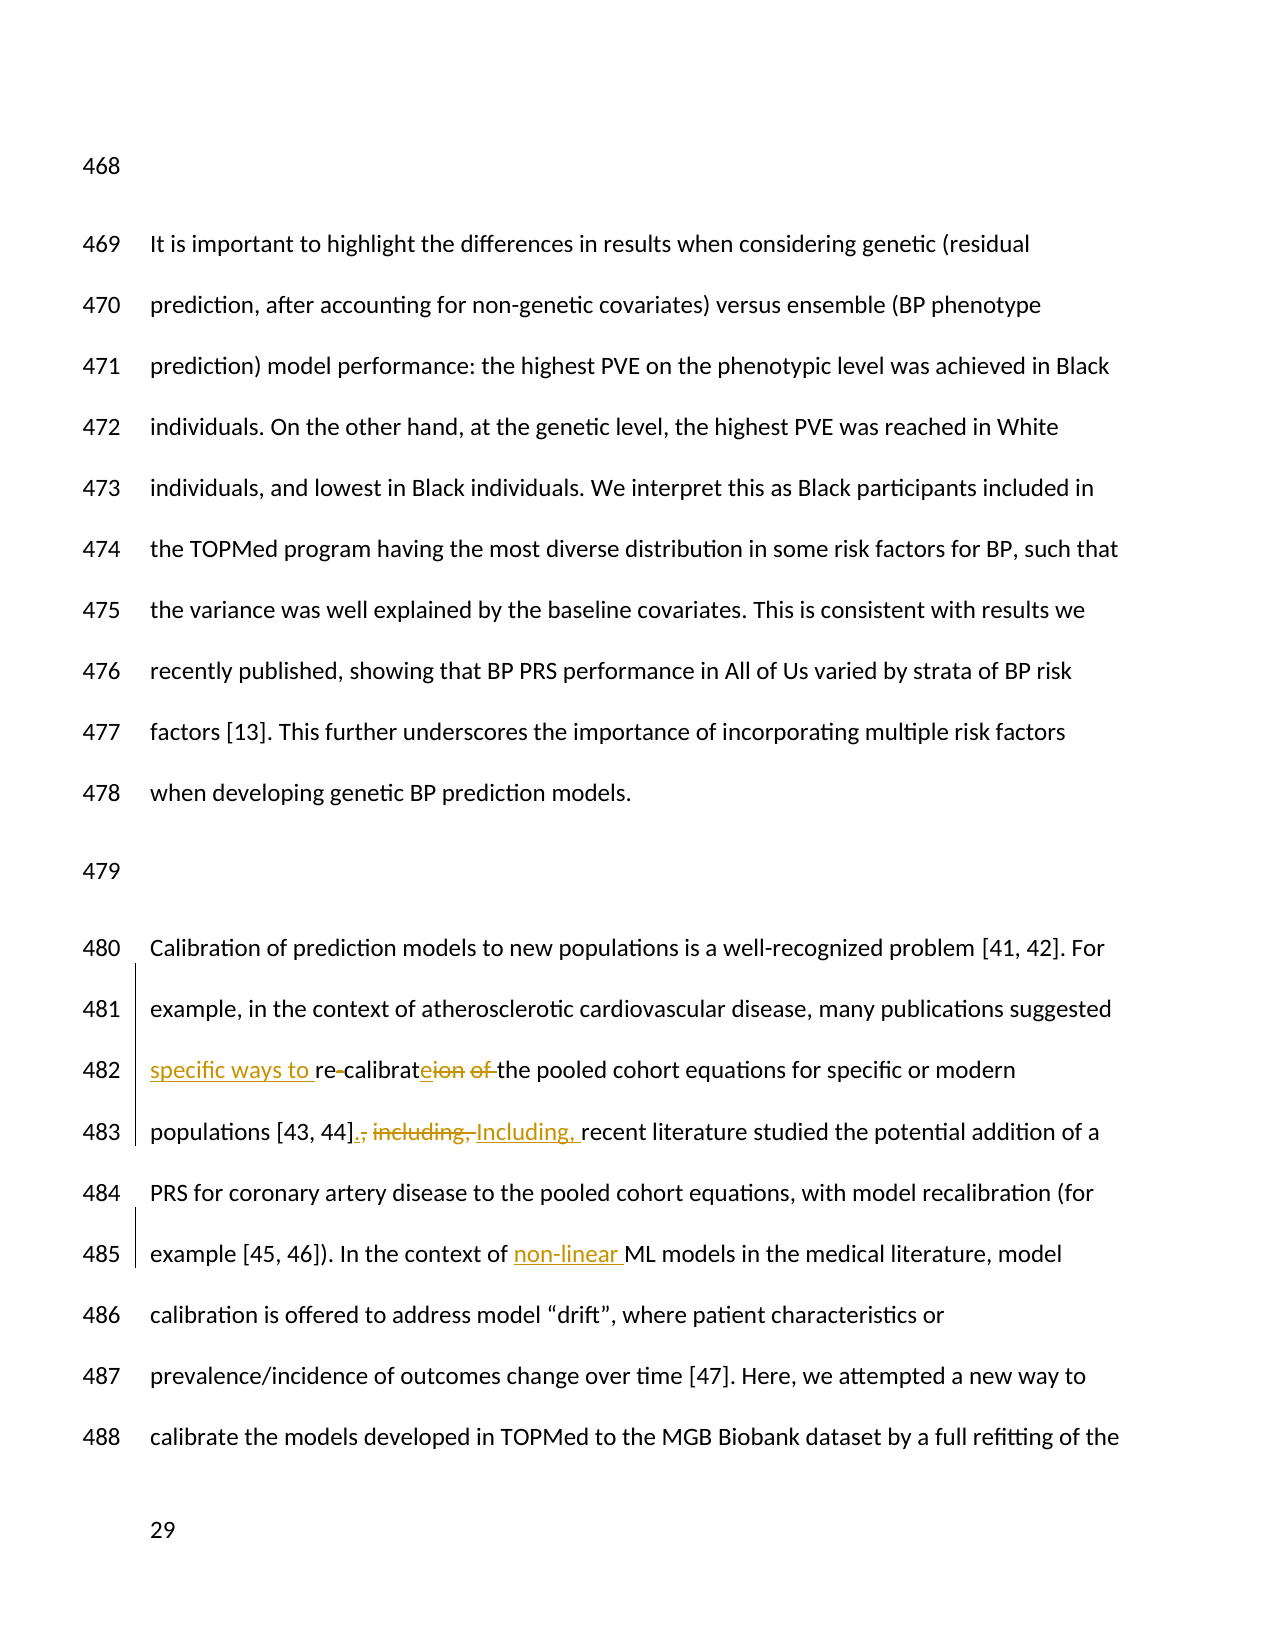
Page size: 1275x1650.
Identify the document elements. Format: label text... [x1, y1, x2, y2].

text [150, 932, 1125, 1451]
text It is important to highlight the differences in results when considering genetic (residual prediction, after accounting for non-genetic covariates) versus ensemble (BP phenotype prediction) model performance: the highest PVE on the phenotypic level was achieved in Black individuals. On the other hand, at the genetic level, the highest PVE was reached in White individuals, and lowest in Black individuals. We interpret this as Black participants included in the TOPMed program having the most diverse distribution in some risk factors for BP, such that the variance was well explained by the baseline covariates. This is consistent with results we recently published, showing that BP PRS performance in All of Us varied by strata of BP risk factors [13]. This further underscores the importance of incorporating multiple risk factors when developing genetic BP prediction models. [150, 228, 1125, 808]
